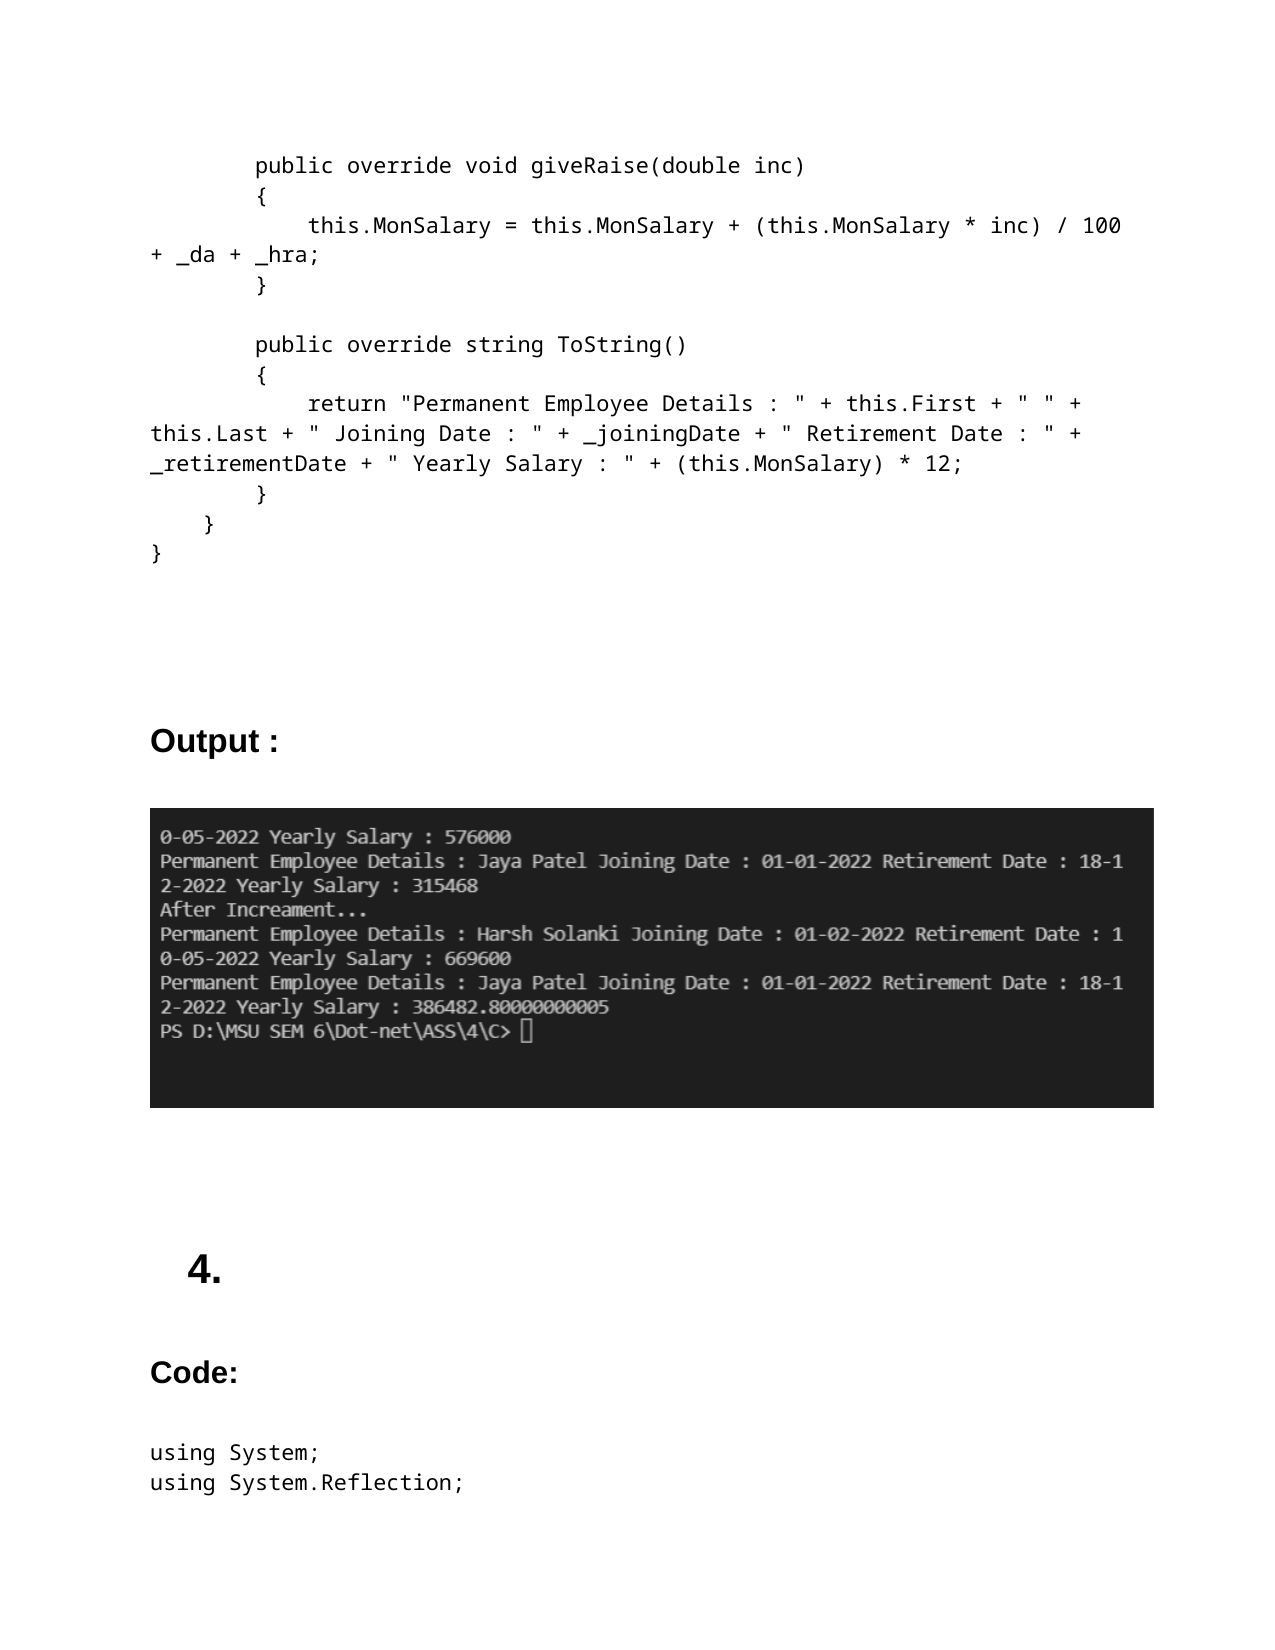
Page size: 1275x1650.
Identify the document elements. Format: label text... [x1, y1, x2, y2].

text } [150, 537, 1125, 567]
text using System.Reflection; [150, 1467, 1125, 1496]
text Output : [150, 721, 1125, 759]
text public override string ToString() [150, 329, 1125, 358]
text Code: [150, 1354, 1125, 1390]
text { [150, 358, 1125, 388]
text 4. [187, 1244, 1125, 1292]
picture [150, 808, 1154, 1108]
text { [150, 180, 1125, 209]
text return "Permanent Employee Details : " + this.First + " " + this.Last + " Joining Date : " + _joiningDate + " Retirement Date : " + _retirementDate + " Yearly Salary : " + (this.MonSalary) * 12; [150, 388, 1125, 478]
text using System; [150, 1437, 1125, 1467]
text } [150, 269, 1125, 299]
text } [150, 507, 1125, 537]
text public override void giveRaise(double inc) [150, 150, 1125, 180]
text } [150, 478, 1125, 507]
text this.MonSalary = this.MonSalary + (this.MonSalary * inc) / 100 + _da + _hra; [150, 209, 1125, 269]
